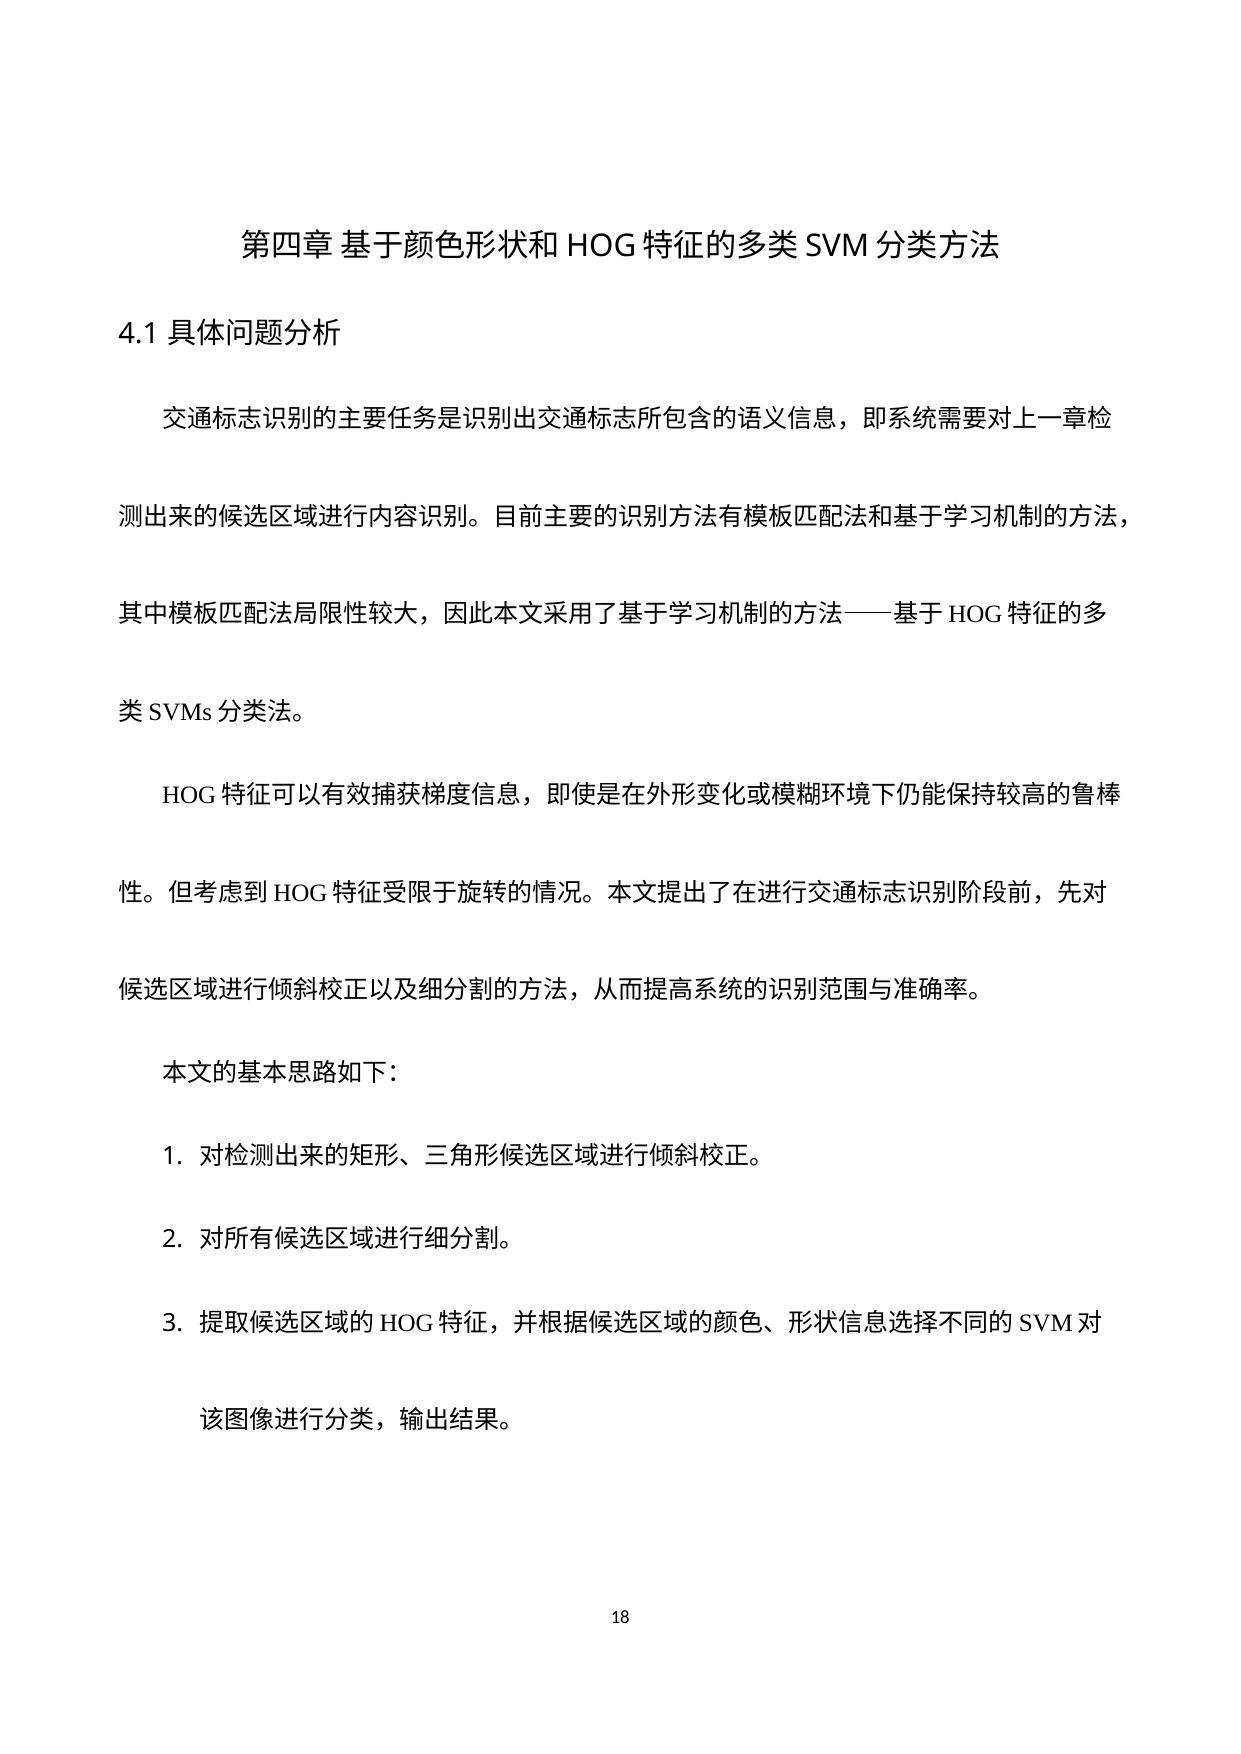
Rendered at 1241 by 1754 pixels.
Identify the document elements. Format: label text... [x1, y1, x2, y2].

subtitle 第四章 基于颜色形状和HOG特征的多类SVM分类方法 [118, 211, 1122, 276]
text HOG特征可以有效捕获梯度信息，即使是在外形变化或模糊环境下仍能保持较高的鲁棒性。但考虑到HOG特征受限于旋转的情况。本文提出了在进行交通标志识别阶段前，先对候选区域进行倾斜校正以及细分割的方法，从而提高系统的识别范围与准确率。 [118, 760, 1122, 1020]
list 对检测出来的矩形、三角形候选区域进行倾斜校正。 [162, 1121, 1122, 1186]
subtitle 4.1 具体问题分析 [118, 298, 1122, 363]
text 交通标志识别的主要任务是识别出交通标志所包含的语义信息，即系统需要对上一章检测出来的候选区域进行内容识别。目前主要的识别方法有模板匹配法和基于学习机制的方法，其中模板匹配法局限性较大，因此本文采用了基于学习机制的方法——基于HOG特征的多类SVMs分类法。 [118, 384, 1122, 742]
text 本文的基本思路如下： [118, 1038, 1122, 1103]
list 提取候选区域的HOG特征，并根据候选区域的颜色、形状信息选择不同的SVM对该图像进行分类，输出结果。 [162, 1288, 1122, 1450]
list 对所有候选区域进行细分割。 [162, 1204, 1122, 1269]
